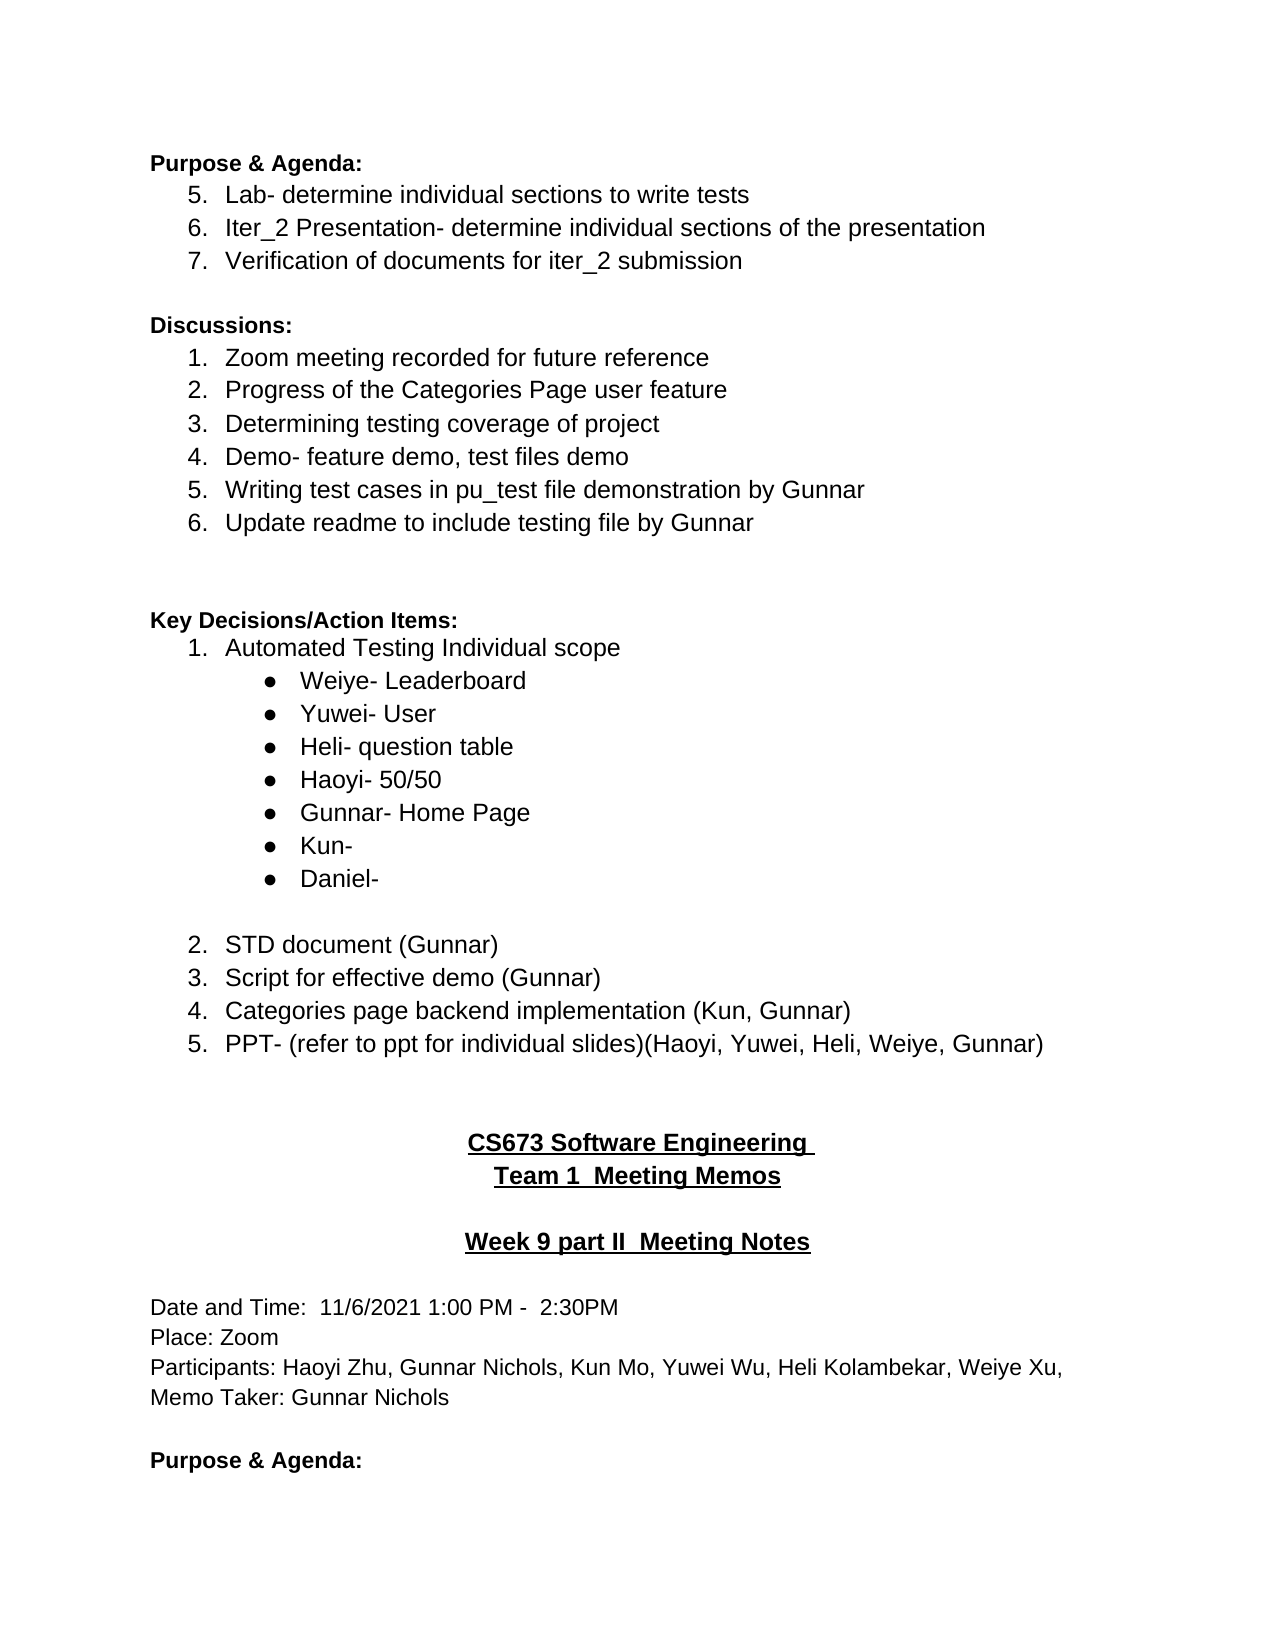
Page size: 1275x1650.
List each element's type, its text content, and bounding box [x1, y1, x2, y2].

text Place: Zoom [150, 1324, 1125, 1350]
text Memo Taker: Gunnar Nichols [150, 1384, 1125, 1410]
text Purpose & Agenda: [150, 150, 1125, 176]
text Key Decisions/Action Items: [150, 607, 1125, 633]
list Iter_2 Presentation- determine individual sections of the presentation [187, 213, 1125, 242]
list Automated Testing Individual scope [187, 633, 1125, 662]
text Purpose & Agenda: [150, 1447, 1125, 1474]
text CS673 Software Engineering [150, 1128, 1125, 1157]
list Kun- [262, 831, 1125, 860]
text Date and Time: 11/6/2021 1:00 PM - 2:30PM [150, 1293, 1125, 1320]
list Heli- question table [262, 732, 1125, 761]
list Script for effective demo (Gunnar) [187, 963, 1125, 992]
list Gunnar- Home Page [262, 798, 1125, 827]
list Daniel- [262, 864, 1125, 893]
list Verification of documents for iter_2 submission [187, 246, 1125, 275]
list Zoom meeting recorded for future reference [187, 342, 1125, 371]
list Update readme to include testing file by Gunnar [187, 508, 1125, 536]
list Categories page backend implementation (Kun, Gunnar) [187, 996, 1125, 1025]
text Participants: Haoyi Zhu, Gunnar Nichols, Kun Mo, Yuwei Wu, Heli Kolambekar, Weiye Xu, [150, 1354, 1125, 1380]
list Lab- determine individual sections to write tests [187, 180, 1125, 209]
list Haoyi- 50/50 [262, 765, 1125, 794]
list Determining testing coverage of project [187, 408, 1125, 437]
list PPT- (refer to ppt for individual slides)(Haoyi, Yuwei, Heli, Weiye, Gunnar) [187, 1029, 1125, 1058]
text Week 9 part II Meeting Notes [150, 1227, 1125, 1256]
list Yuwei- User [262, 699, 1125, 728]
text Team 1 Meeting Memos [150, 1161, 1125, 1190]
list Demo- feature demo, test files demo [187, 442, 1125, 470]
text Discussions: [150, 312, 1125, 339]
list STD document (Gunnar) [187, 930, 1125, 959]
list Writing test cases in pu_test file demonstration by Gunnar [187, 474, 1125, 503]
list Weiye- Leaderboard [262, 666, 1125, 695]
list Progress of the Categories Page user feature [187, 376, 1125, 404]
